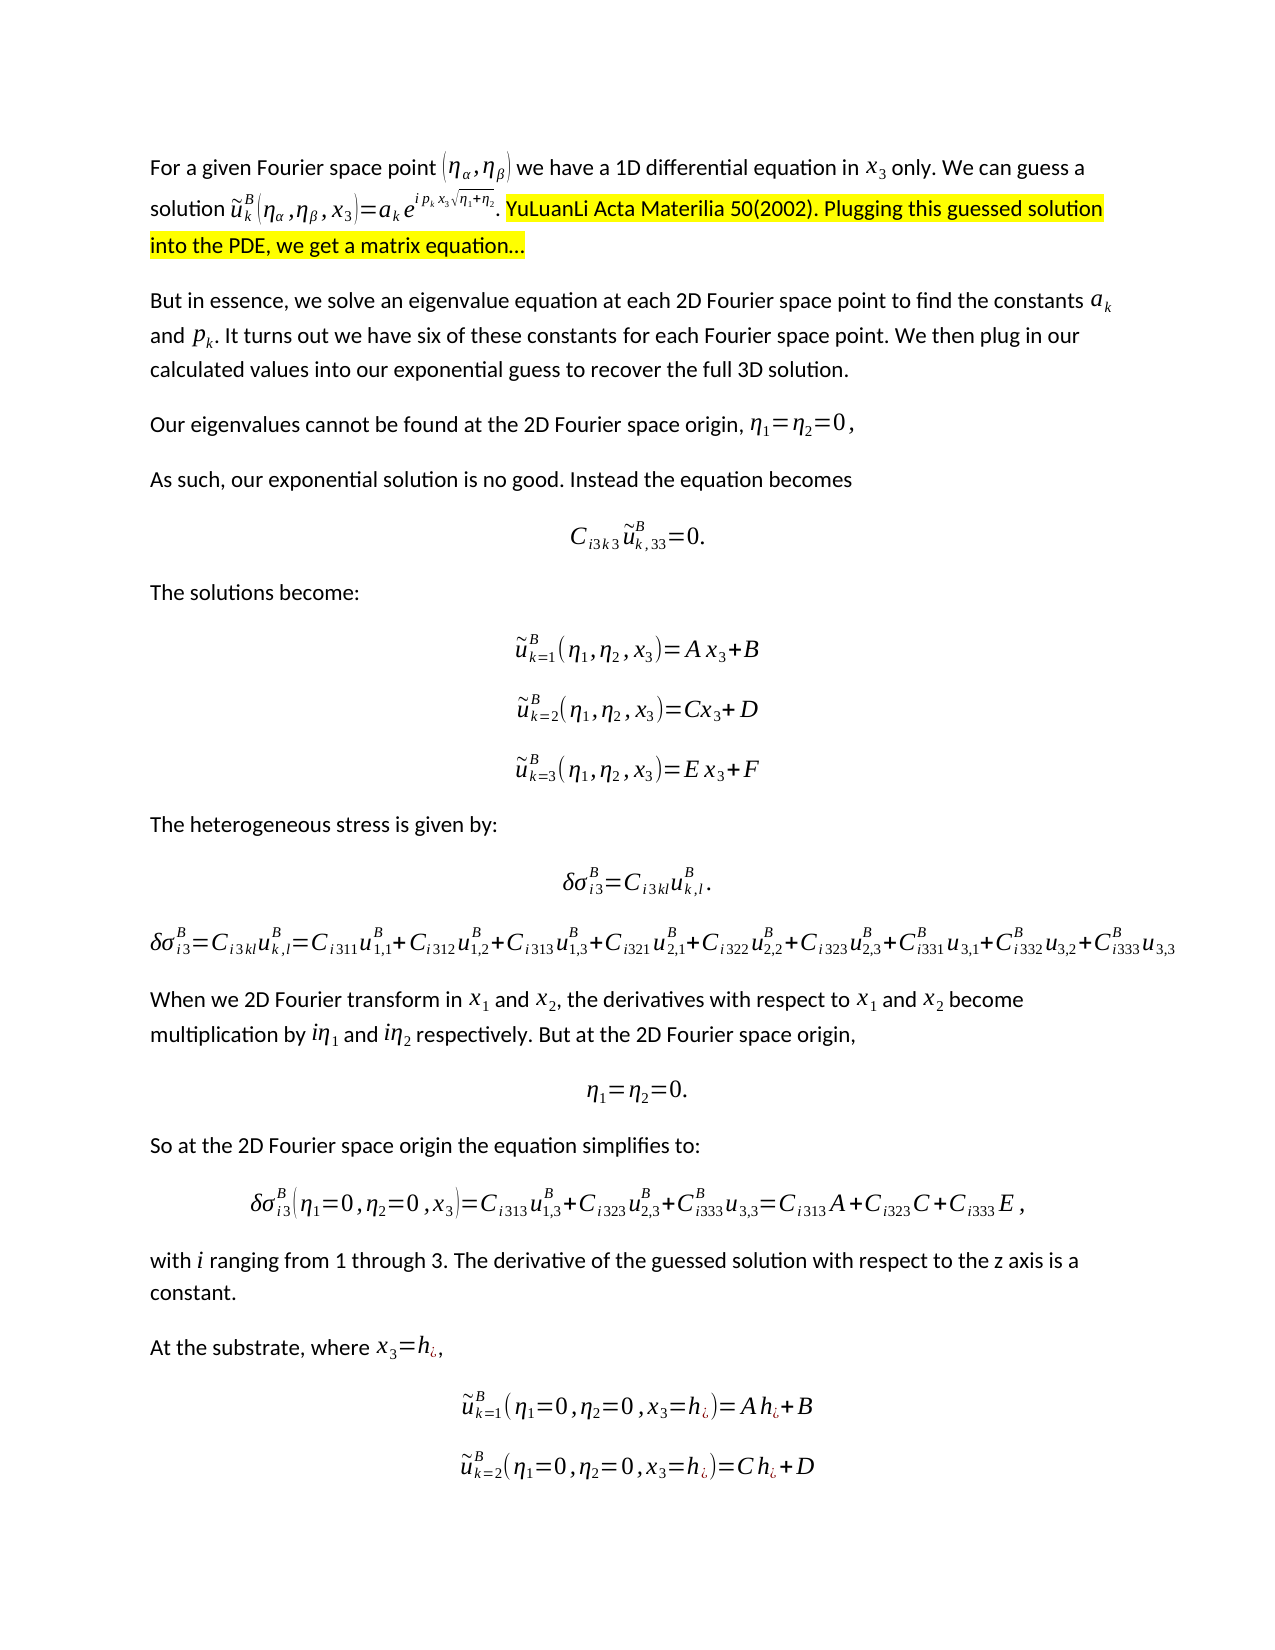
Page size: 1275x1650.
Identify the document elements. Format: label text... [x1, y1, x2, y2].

text At the substrate, where , [150, 1331, 1125, 1363]
text As such, our exponential solution is no good. Instead the equation becomes [150, 465, 1125, 493]
text Our eigenvalues cannot be found at the 2D Fourier space origin, [150, 408, 1125, 440]
text But in essence, we solve an eigenvalue equation at each 2D Fourier space point to find the constants and . It turns out we have six of these constants for each Fourier space point. We then plug in our calculated values into our exponential guess to recover the full 3D solution. [150, 284, 1125, 383]
text The solutions become: [150, 578, 1125, 606]
text The heterogeneous stress is given by: [150, 811, 1125, 838]
text with ranging from 1 through 3. The derivative of the guessed solution with respect to the z axis is a constant. [150, 1246, 1125, 1306]
text So at the 2D Fourier space origin the equation simplifies to: [150, 1132, 1125, 1159]
text When we 2D Fourier transform in and , the derivatives with respect to and become multiplication by and respectively. But at the 2D Fourier space origin, [150, 983, 1125, 1050]
text For a given Fourier space point we have a 1D differential equation in only. We can guess a solution . YuLuanLi Acta Materilia 50(2002). Plugging this guessed solution into the PDE, we get a matrix equation… [150, 150, 1125, 259]
